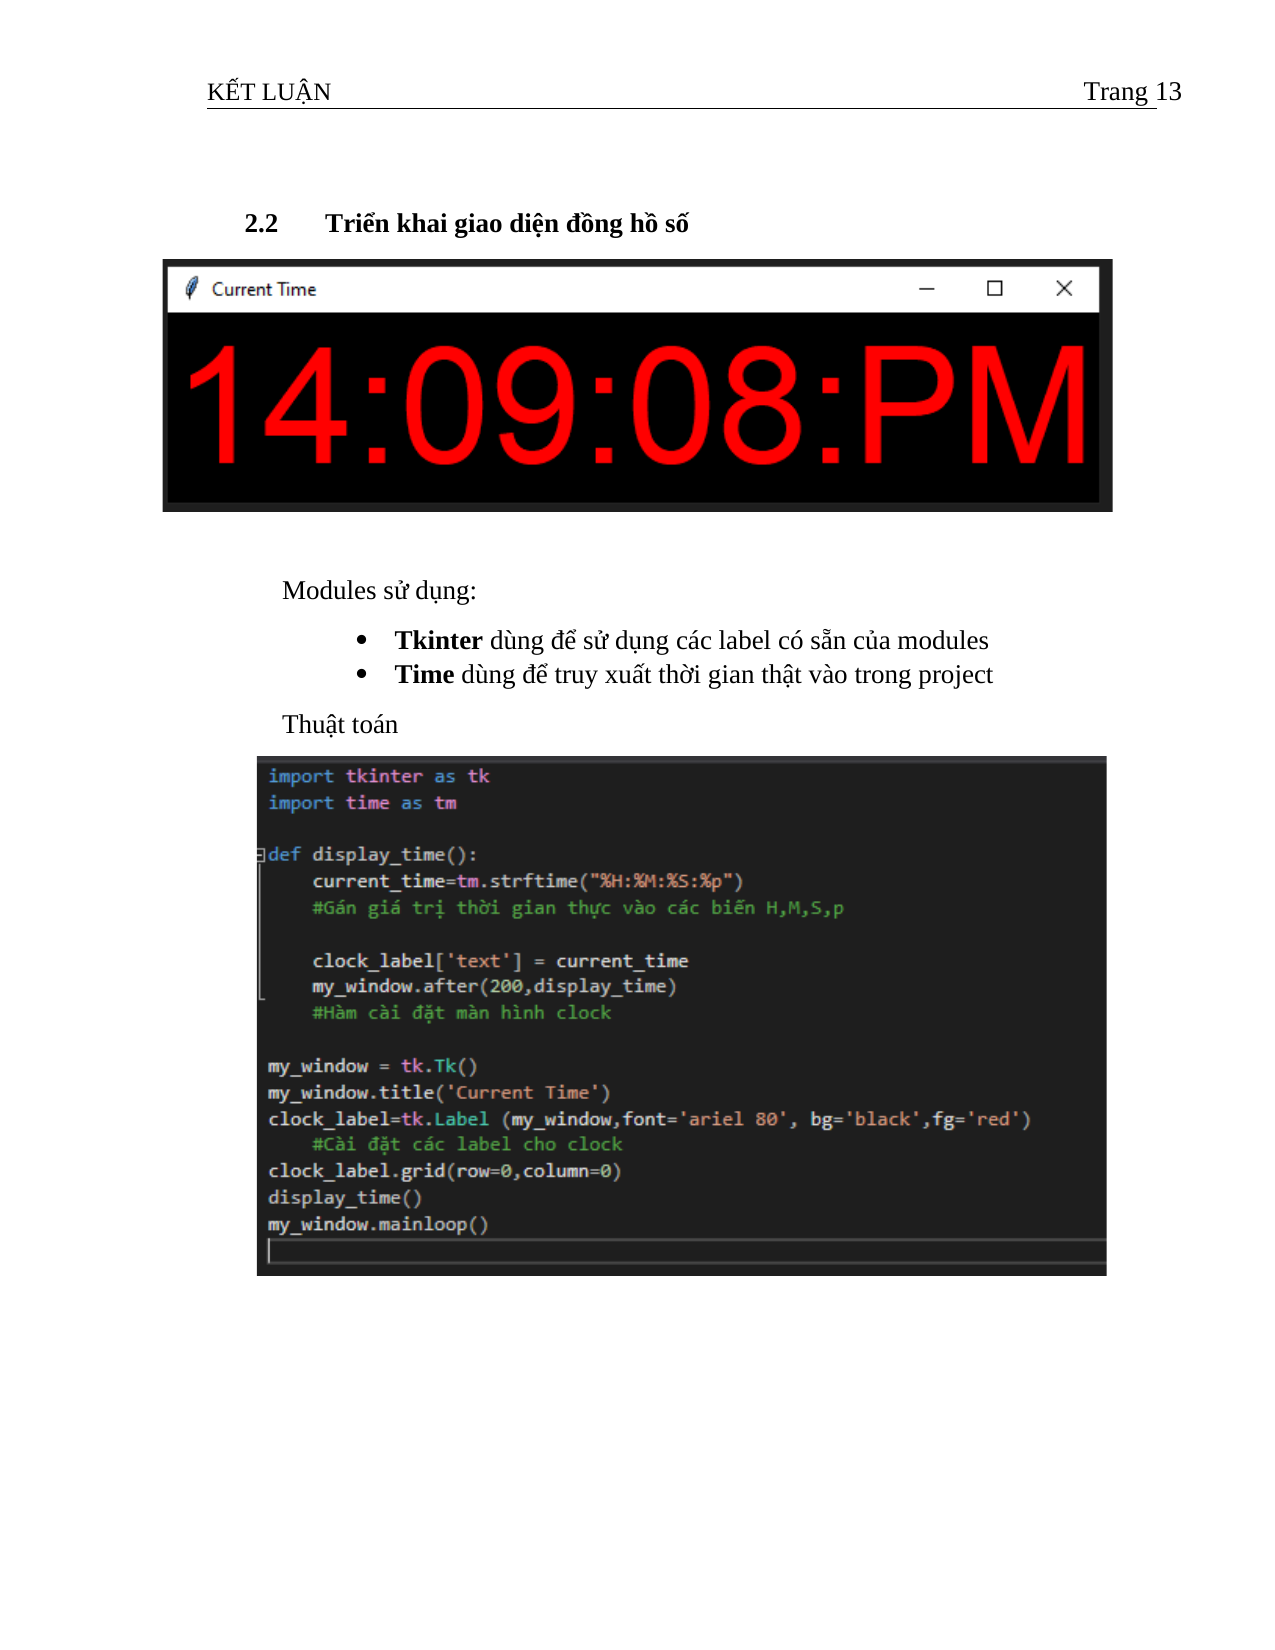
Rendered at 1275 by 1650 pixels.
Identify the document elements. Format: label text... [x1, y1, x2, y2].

picture [256, 756, 1107, 1276]
text Thuật toán [267, 708, 1157, 739]
list Time dùng để truy xuất thời gian thật vào trong project [357, 658, 1157, 689]
picture [162, 259, 1113, 512]
text Modules sử dụng: [244, 574, 1157, 605]
list Tkinter dùng để sử dụng các label có sẵn của modules [357, 624, 1157, 655]
subtitle Triển khai giao diện đồng hồ số [244, 207, 1157, 238]
